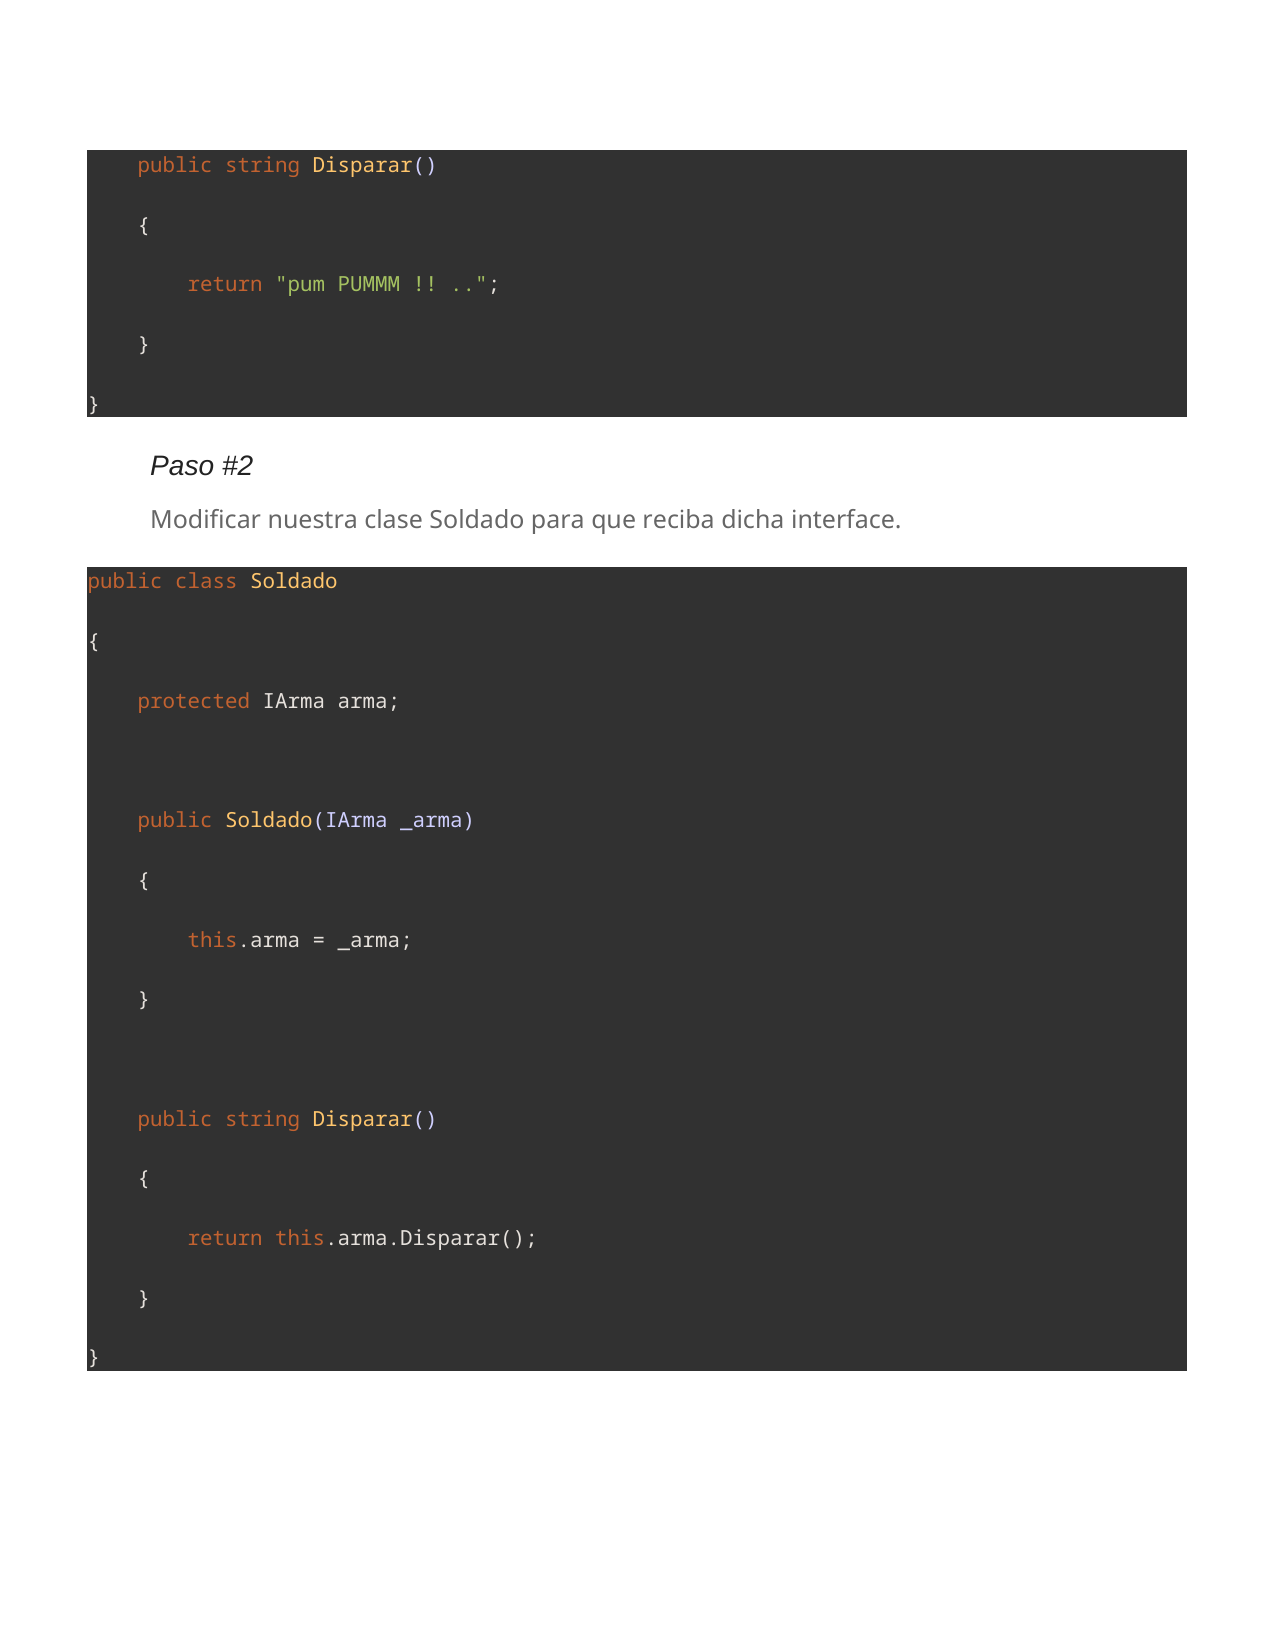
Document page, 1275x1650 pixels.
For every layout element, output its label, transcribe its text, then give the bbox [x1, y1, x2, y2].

text public Soldado(IArma _arma) [87, 805, 1187, 834]
text } [87, 1283, 1187, 1311]
text this.arma = _arma; [87, 925, 1187, 953]
text protected IArma arma; [87, 686, 1187, 714]
text public class Soldado [87, 567, 1187, 595]
text } [87, 389, 1187, 417]
text { [87, 865, 1187, 893]
text Modificar nuestra clase Soldado para que reciba dicha interface. [150, 501, 1125, 535]
text return "pum PUMMM !! .."; [87, 269, 1187, 298]
text public string Disparar() [87, 150, 1187, 178]
text public string Disparar() [87, 1104, 1187, 1132]
text { [87, 1163, 1187, 1192]
subtitle Paso #2 [150, 448, 1125, 481]
text } [87, 1342, 1187, 1371]
text } [87, 984, 1187, 1013]
text return this.arma.Disparar(); [87, 1223, 1187, 1252]
text { [87, 626, 1187, 655]
text } [87, 329, 1187, 357]
text { [87, 210, 1187, 238]
